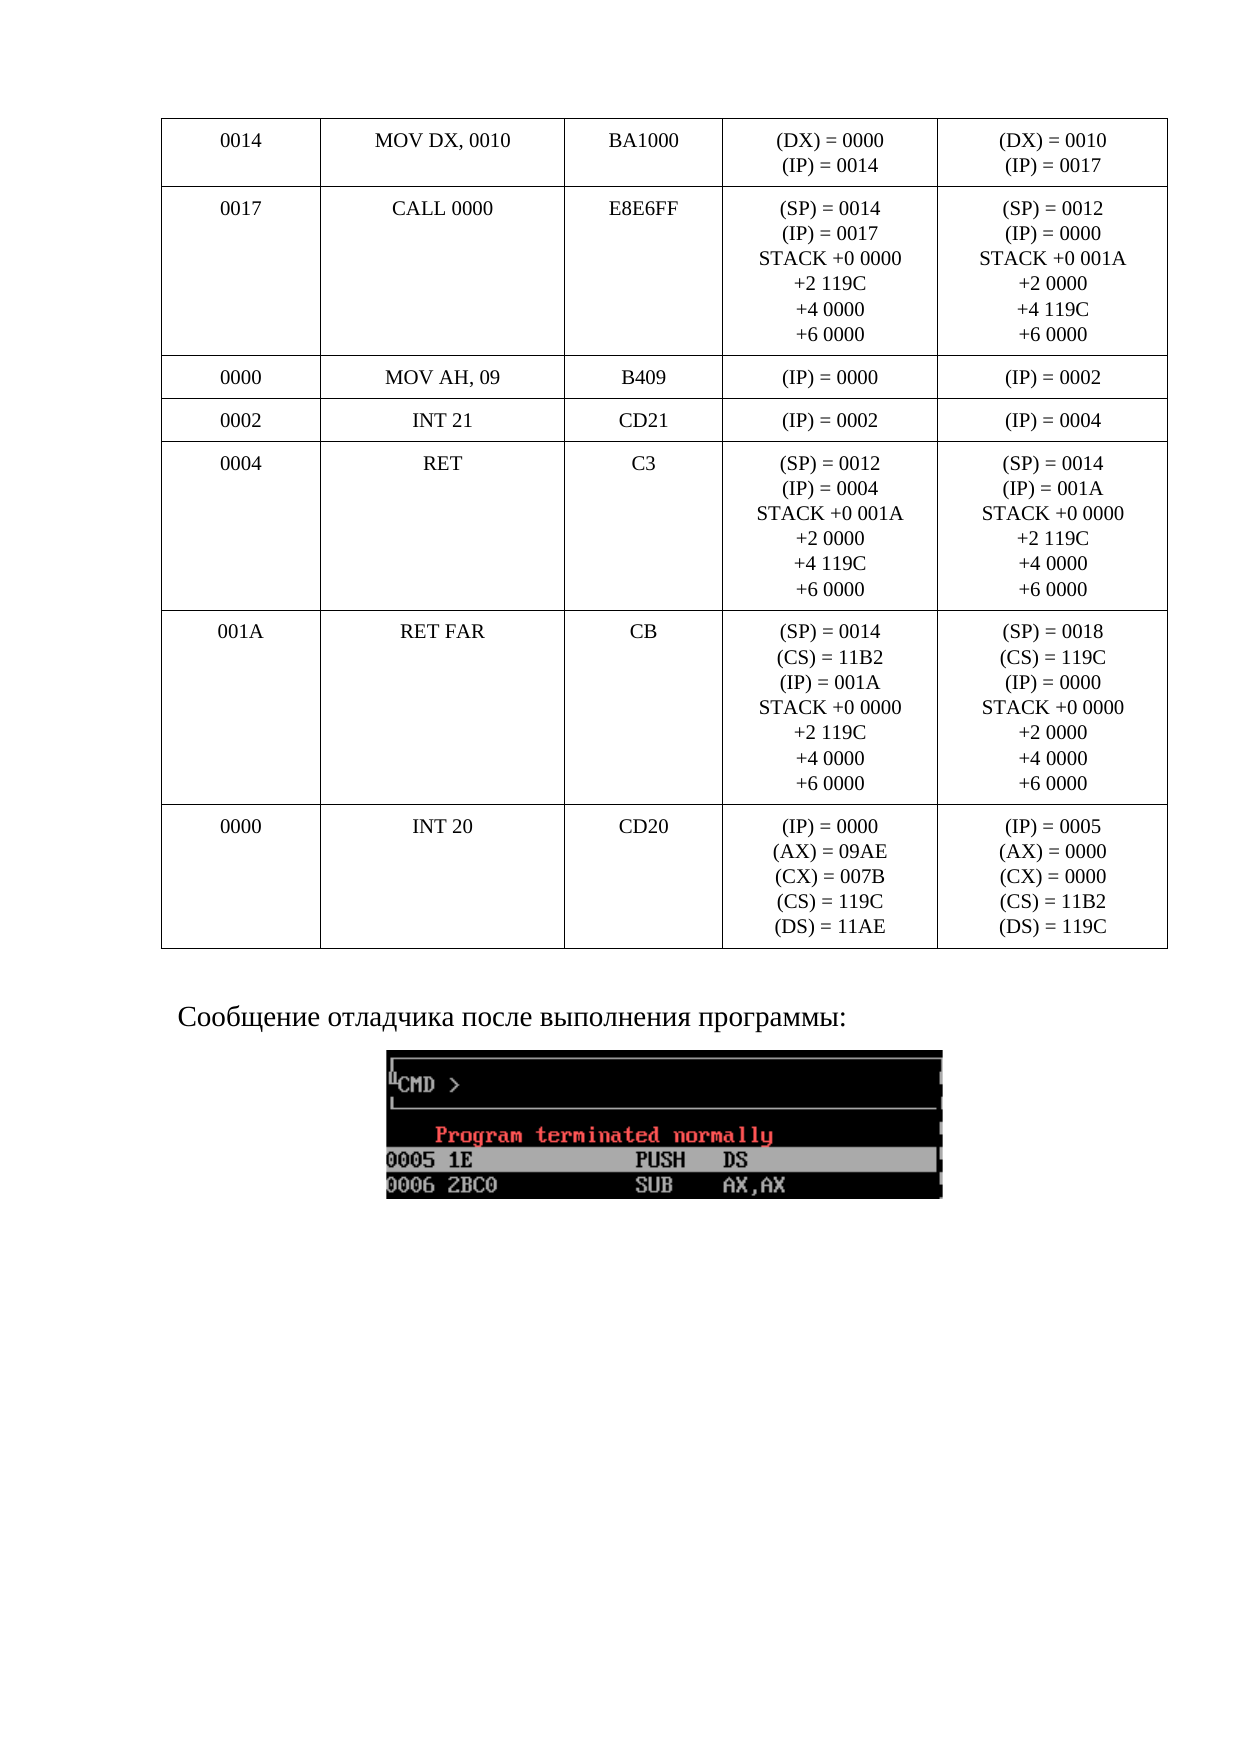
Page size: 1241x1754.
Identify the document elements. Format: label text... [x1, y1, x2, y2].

table_cell RET FAR [321, 611, 564, 804]
table_cell 0000 [162, 805, 320, 948]
table_cell (SP) = 0018 (CS) = 119C (IP) = 0000 STACK +0 0000 +2 0000 +4 0000 +6 0000 [938, 611, 1167, 804]
table_cell BA1000 [565, 119, 722, 186]
table_cell 0017 [162, 187, 320, 355]
table_cell 0014 [162, 119, 320, 186]
table_cell CD21 [565, 399, 722, 441]
table_cell (SP) = 0012 (IP) = 0000 STACK +0 001A +2 0000 +4 119C +6 0000 [938, 187, 1167, 355]
table_cell INT 21 [321, 399, 564, 441]
table_cell 0002 [162, 399, 320, 441]
table_cell MOV DX, 0010 [321, 119, 564, 186]
table_cell (DX) = 0010 (IP) = 0017 [938, 119, 1167, 186]
table_cell (IP) = 0000 [723, 356, 937, 398]
picture [386, 1050, 943, 1199]
table_cell (IP) = 0004 [938, 399, 1167, 441]
table_cell (IP) = 0000 (AX) = 09AE (CX) = 007B (CS) = 119C (DS) = 11AE [723, 805, 937, 948]
table_cell CD20 [565, 805, 722, 948]
table_cell (IP) = 0002 [723, 399, 937, 441]
table_cell (IP) = 0002 [938, 356, 1167, 398]
table_cell (SP) = 0012 (IP) = 0004 STACK +0 001A +2 0000 +4 119C +6 0000 [723, 442, 937, 610]
table_cell CALL 0000 [321, 187, 564, 355]
table_cell CB [565, 611, 722, 804]
table_cell (DX) = 0000 (IP) = 0014 [723, 119, 937, 186]
table_cell 001A [162, 611, 320, 804]
table_cell (SP) = 0014 (IP) = 001A STACK +0 0000 +2 119C +4 0000 +6 0000 [938, 442, 1167, 610]
table_cell INT 20 [321, 805, 564, 948]
table_cell (SP) = 0014 (IP) = 0017 STACK +0 0000 +2 119C +4 0000 +6 0000 [723, 187, 937, 355]
text Сообщение отладчика после выполнения программы: [177, 999, 1152, 1033]
table_cell C3 [565, 442, 722, 610]
table_cell (IP) = 0005 (AX) = 0000 (CX) = 0000 (CS) = 11B2 (DS) = 119C [938, 805, 1167, 948]
table_cell (SP) = 0014 (CS) = 11B2 (IP) = 001A STACK +0 0000 +2 119C +4 0000 +6 0000 [723, 611, 937, 804]
table_cell RET [321, 442, 564, 610]
table_cell E8E6FF [565, 187, 722, 355]
table_cell MOV AH, 09 [321, 356, 564, 398]
table_cell 0004 [162, 442, 320, 610]
table_cell 0000 [162, 356, 320, 398]
table_cell B409 [565, 356, 722, 398]
